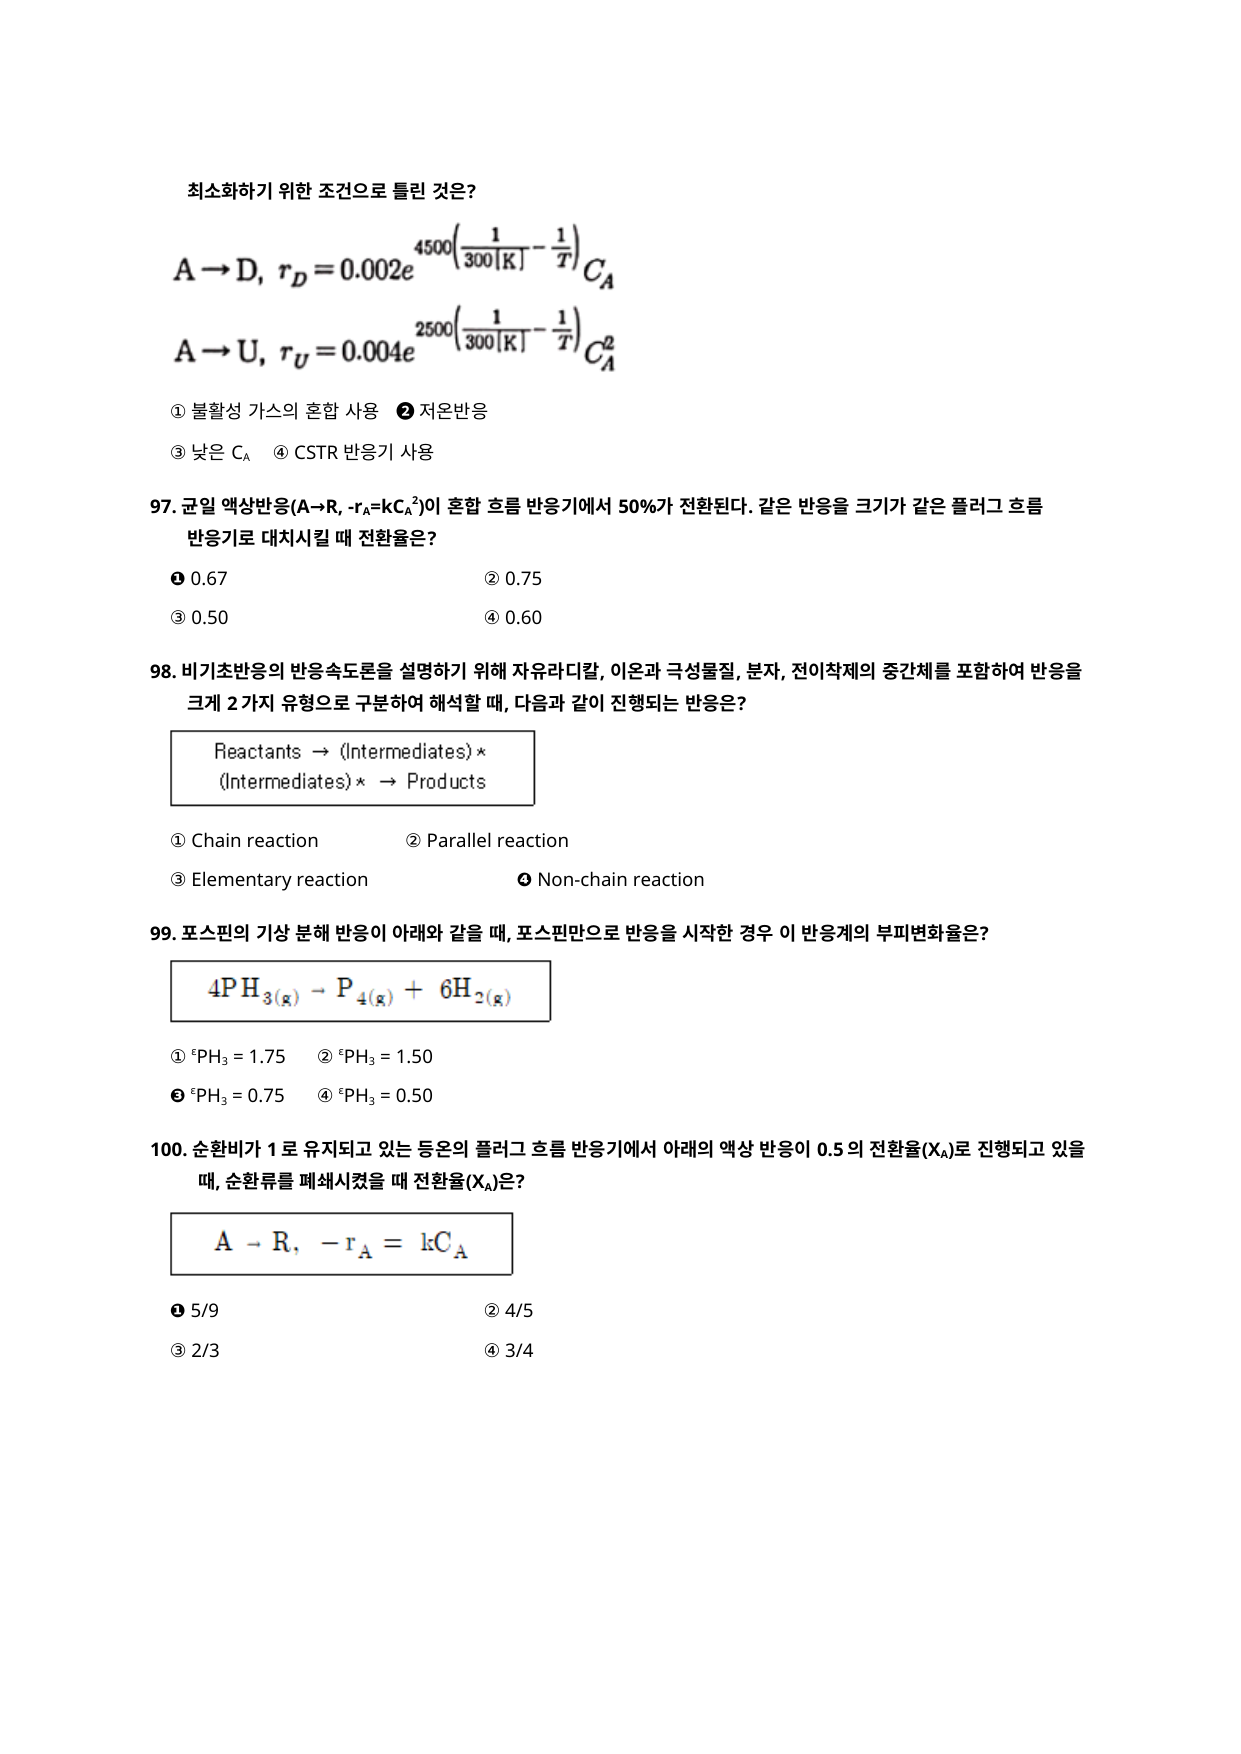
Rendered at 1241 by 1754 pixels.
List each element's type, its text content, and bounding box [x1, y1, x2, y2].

text ③ 낮은 CA ④ CSTR 반응기 사용 [150, 438, 1090, 465]
picture [169, 1208, 515, 1279]
picture [169, 959, 553, 1024]
picture [169, 729, 537, 808]
text ① εPH3 = 1.75 ② εPH3 = 1.50 [150, 1043, 1090, 1069]
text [150, 177, 1090, 204]
text ③ 2/3 ④ 3/4 [150, 1337, 1090, 1363]
text ③ 0.50 ④ 0.60 [150, 604, 1090, 630]
text ③ Elementary reaction ❹ Non-chain reaction [150, 867, 1090, 892]
text 100. 순환비가 1로 유지되고 있는 등온의 플러그 흐름 반응기에서 아래의 액상 반응이 0.5의 전환율(XA)로 진행되고 있을 때, 순환류를 폐쇄시켰을 때 전환율(XA)은? [150, 1134, 1090, 1194]
text ① 불활성 가스의 혼합 사용 ❷ 저온반응 [150, 397, 1090, 424]
text 99. 포스핀의 기상 분해 반응이 아래와 같을 때, 포스핀만으로 반응을 시작한 경우 이 반응계의 부피변화율은? [150, 919, 1090, 946]
text ① Chain reaction ② Parallel reaction [150, 827, 1090, 853]
text 97. 균일 액상반응(A→R, -rA=kCA2)이 혼합 흐름 반응기에서 50%가 전환된다. 같은 반응을 크기가 같은 플러그 흐름 반응기로 대치시킬 때 전환율은? [150, 491, 1090, 551]
text ❶ 0.67 ② 0.75 [150, 565, 1090, 590]
text ❶ 5/9 ② 4/5 [150, 1298, 1090, 1323]
picture [169, 218, 622, 378]
text ❸ εPH3 = 0.75 ④ εPH3 = 0.50 [150, 1083, 1090, 1108]
text 98. 비기초반응의 반응속도론을 설명하기 위해 자유라디칼, 이온과 극성물질, 분자, 전이착제의 중간체를 포함하여 반응을 크게 2가지 유형으로 구분하여 해석할 때, 다음과 같이 진행되는 반응은? [150, 656, 1090, 716]
